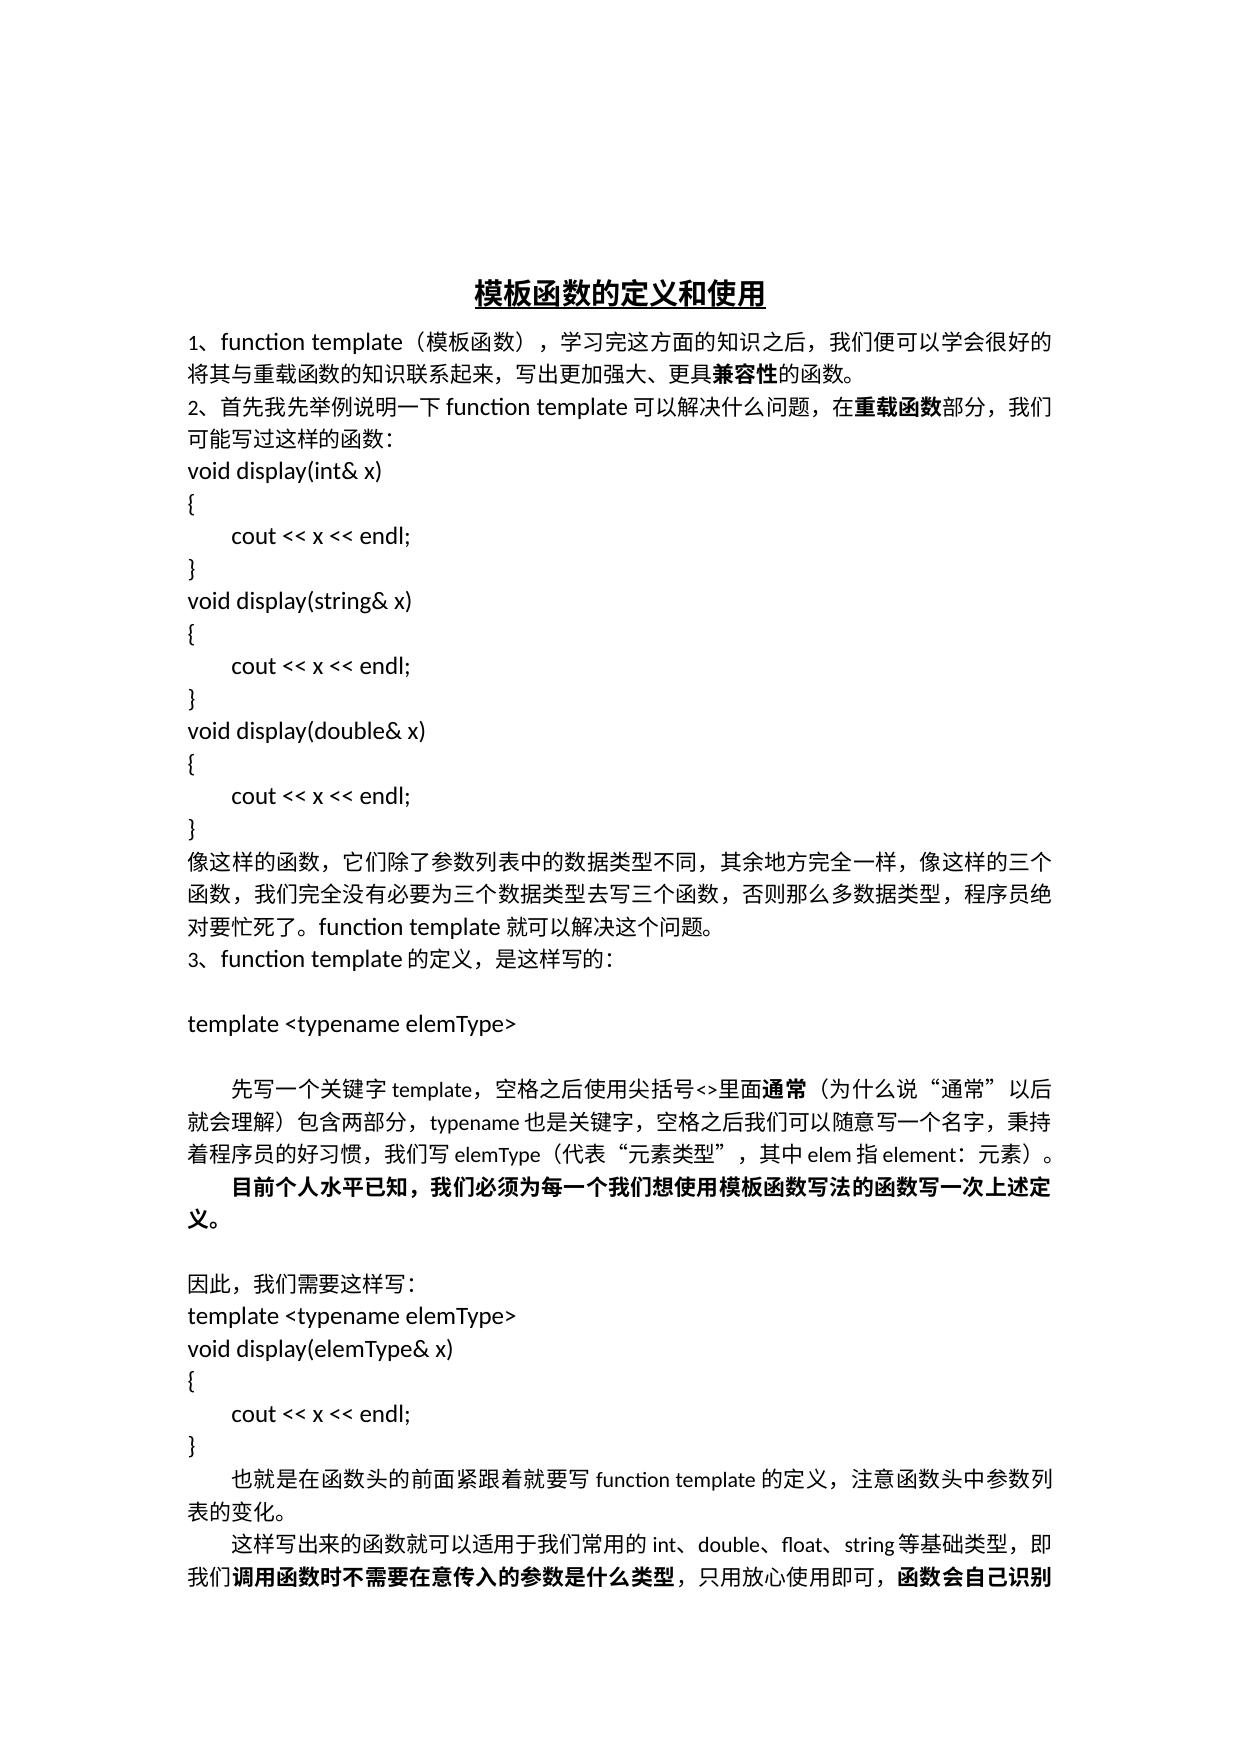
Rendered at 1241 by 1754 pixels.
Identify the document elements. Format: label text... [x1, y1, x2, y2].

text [187, 1527, 1053, 1592]
text template <typename elemType> [187, 1007, 1053, 1039]
text { [187, 487, 1053, 519]
text } [187, 1429, 1053, 1462]
text cout << x << endl; [187, 779, 1053, 812]
text cout << x << endl; [187, 649, 1053, 682]
text void display(string& x) [187, 584, 1053, 617]
text void display(int& x) [187, 454, 1053, 487]
text 像这样的函数，它们除了参数列表中的数据类型不同，其余地方完全一样，像这样的三个函数，我们完全没有必要为三个数据类型去写三个函数，否则那么多数据类型，程序员绝对要忙死了。function template就可以解决这个问题。 [187, 844, 1053, 942]
text 因此，我们需要这样写： [187, 1267, 1053, 1299]
list 首先我先举例说明一下function template可以解决什么问题，在重载函数部分，我们可能写过这样的函数： [187, 389, 1053, 454]
text void display(elemType& x) [187, 1332, 1053, 1364]
text 先写一个关键字template，空格之后使用尖括号<>里面通常（为什么说“通常”以后就会理解）包含两部分，typename也是关键字，空格之后我们可以随意写一个名字，秉持着程序员的好习惯，我们写elemType（代表“元素类型”，其中elem指element：元素）。 [187, 1072, 1053, 1169]
text template <typename elemType> [187, 1299, 1053, 1332]
text } [187, 682, 1053, 714]
text } [187, 812, 1053, 844]
text { [187, 1364, 1053, 1397]
text 目前个人水平已知，我们必须为每一个我们想使用模板函数写法的函数写一次上述定义。 [187, 1169, 1053, 1234]
text { [187, 617, 1053, 649]
text cout << x << endl; [187, 1397, 1053, 1429]
text } [187, 552, 1053, 584]
list function template的定义，是这样写的： [187, 942, 1053, 974]
text void display(double& x) [187, 714, 1053, 747]
text { [187, 747, 1053, 779]
list function template（模板函数），学习完这方面的知识之后，我们便可以学会很好的将其与重载函数的知识联系起来，写出更加强大、更具兼容性的函数。 [187, 324, 1053, 389]
text 模板函数的定义和使用 [187, 259, 1053, 324]
text 也就是在函数头的前面紧跟着就要写function template的定义，注意函数头中参数列表的变化。 [187, 1462, 1053, 1527]
text cout << x << endl; [187, 519, 1053, 552]
